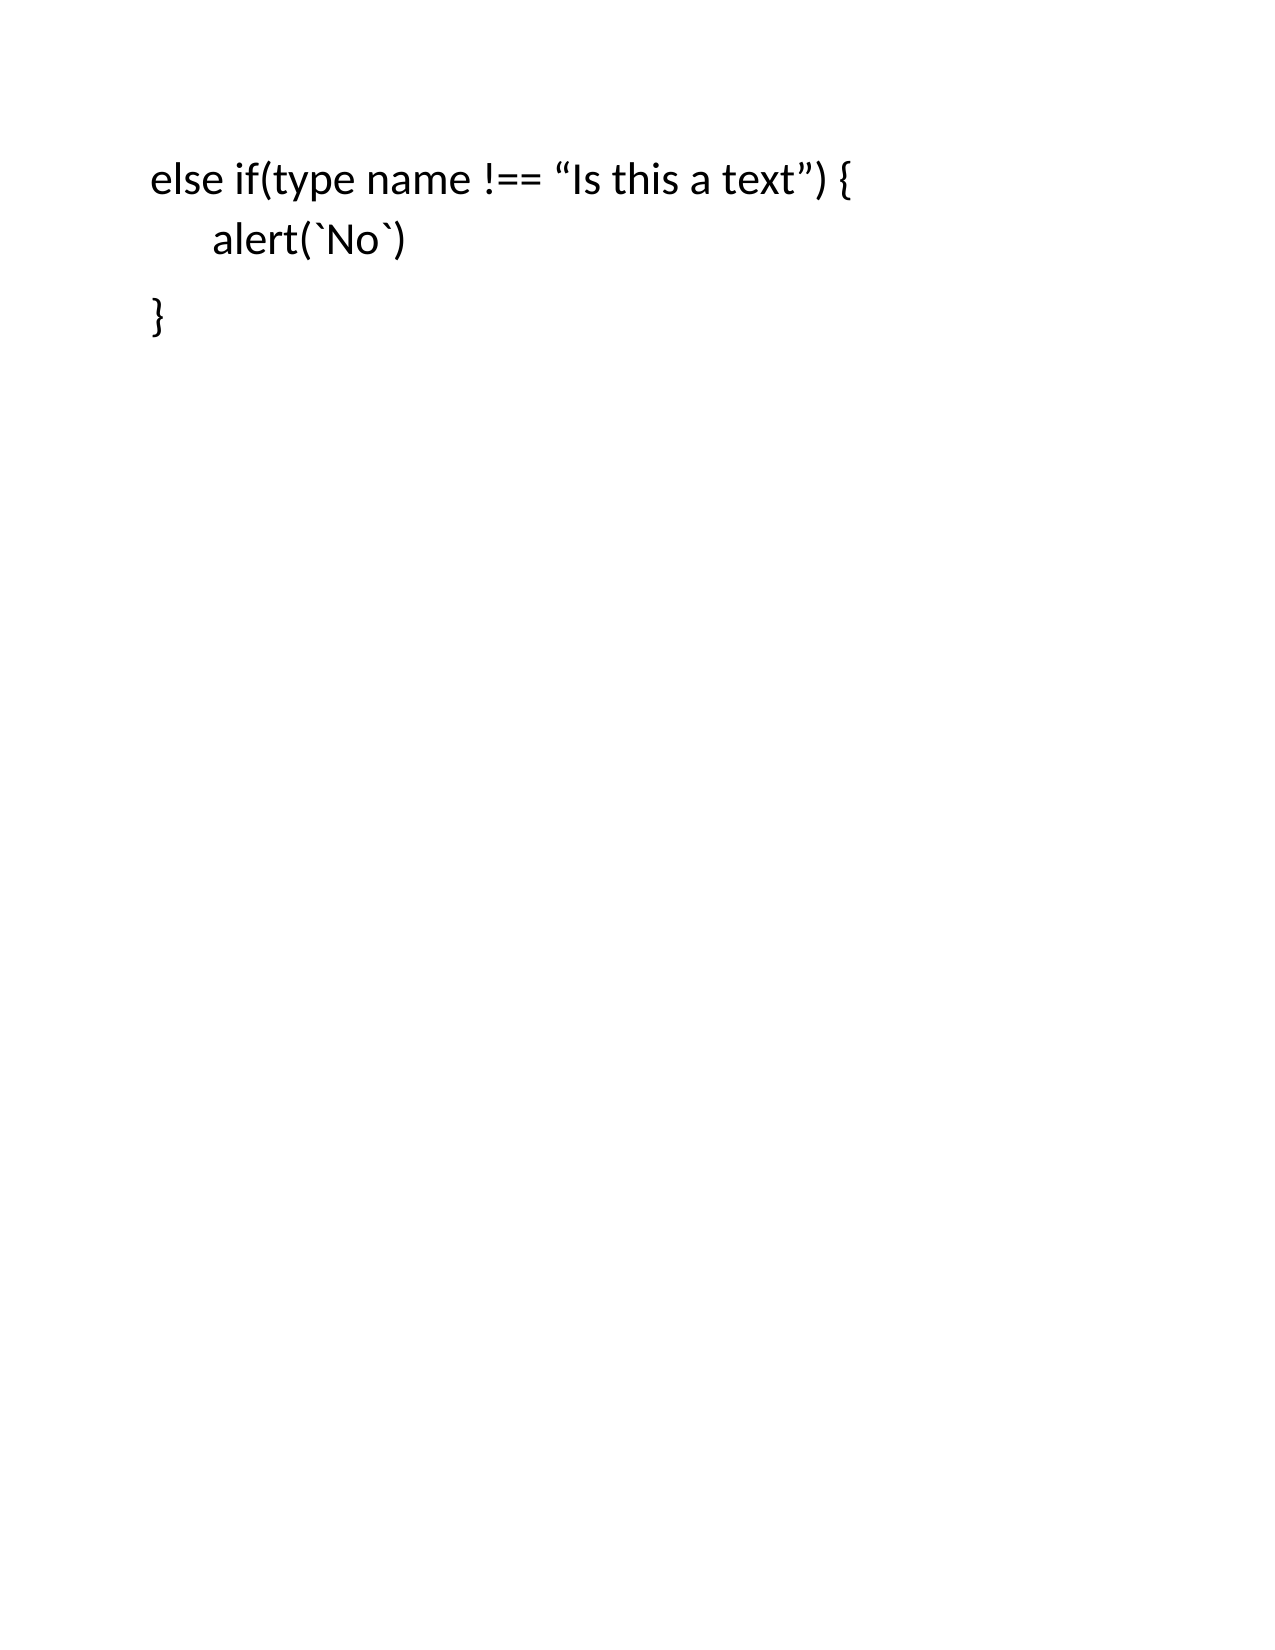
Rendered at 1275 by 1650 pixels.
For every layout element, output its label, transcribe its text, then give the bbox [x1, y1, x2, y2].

text } [150, 287, 1125, 343]
text else if(type name !== “Is this a text”) { alert(`No`) [150, 150, 1125, 266]
